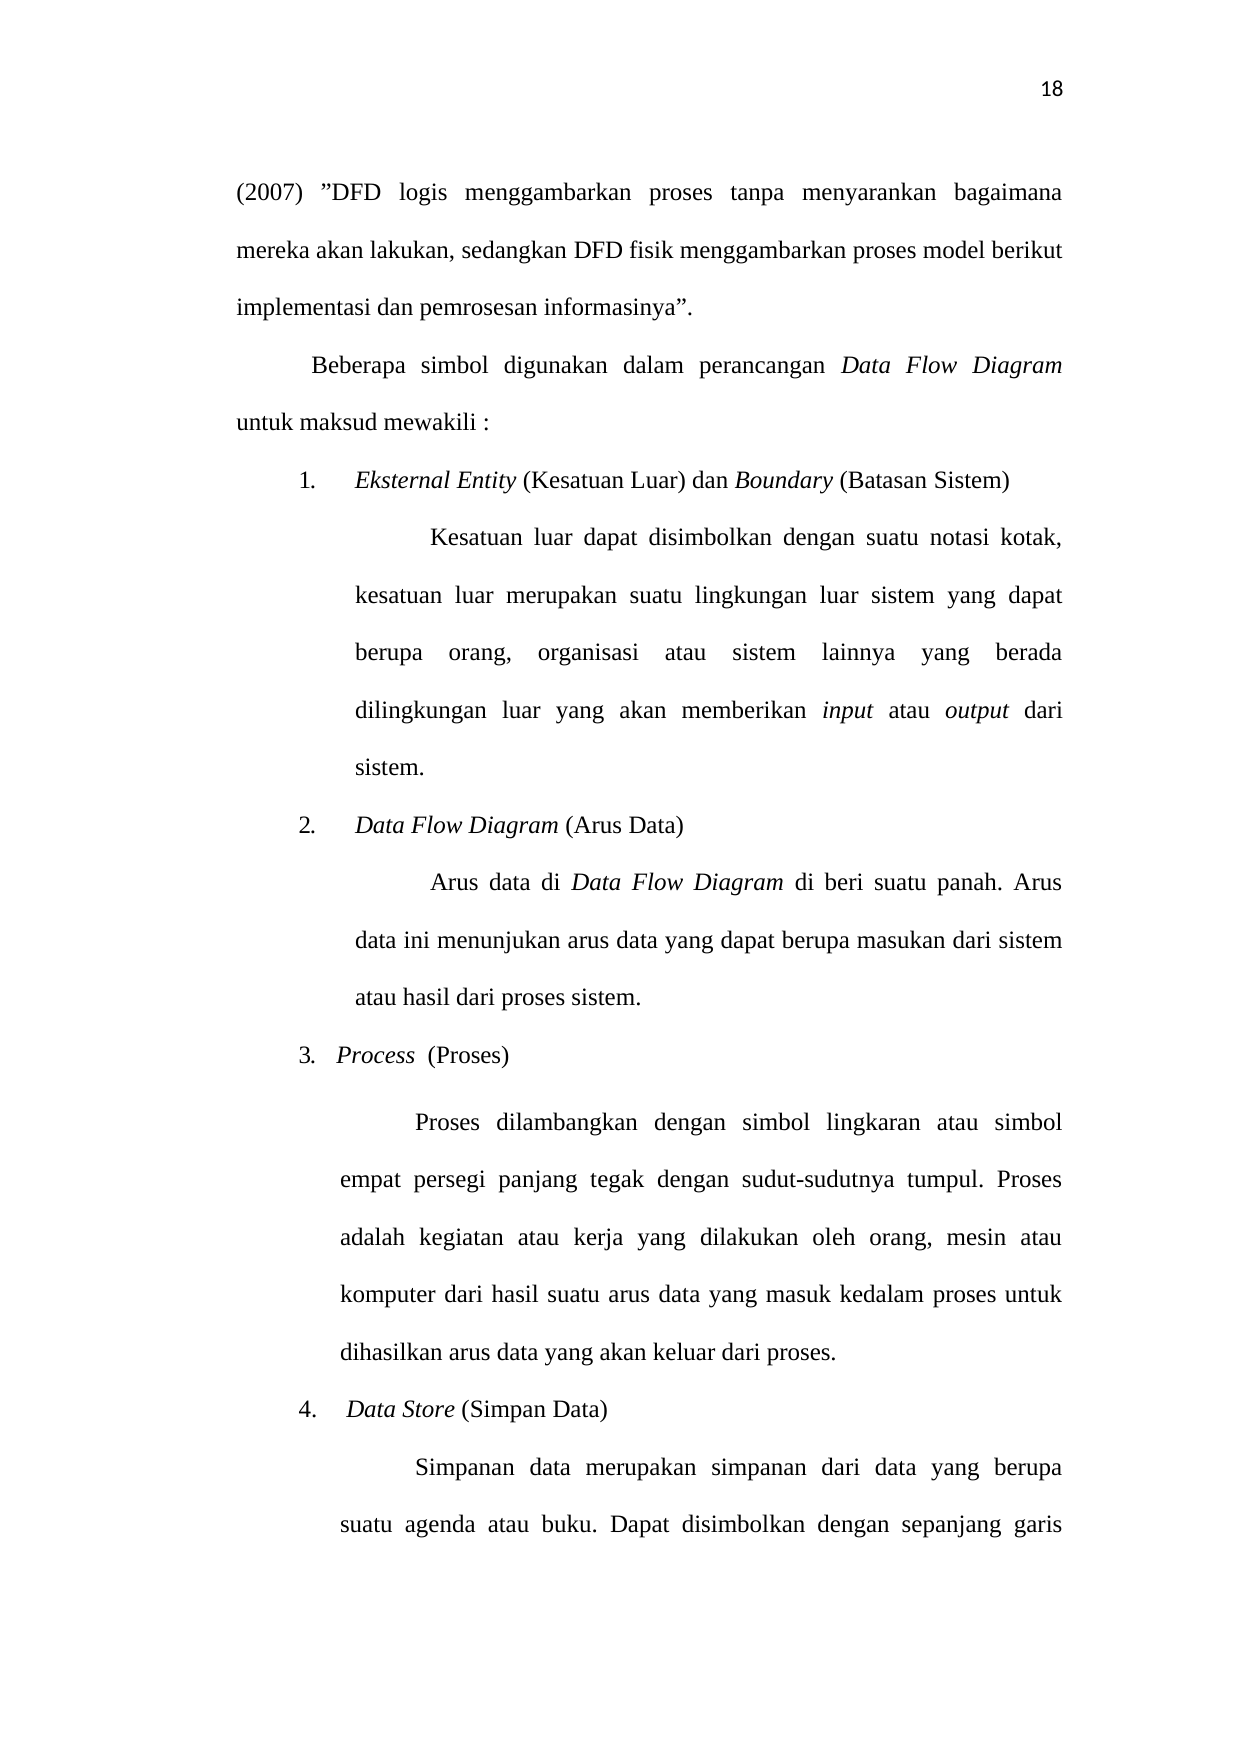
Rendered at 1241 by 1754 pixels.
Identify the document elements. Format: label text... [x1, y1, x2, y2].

list Data Flow Diagram (Arus Data) [298, 810, 1063, 838]
list Data Store (Simpan Data) [298, 1394, 984, 1423]
list Process (Proses) [298, 1040, 1063, 1068]
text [236, 177, 1063, 321]
text Proses dilambangkan dengan simbol lingkaran atau simbol empat persegi panjang tegak dengan sudut-sudutnya tumpul. Proses adalah kegiatan atau kerja yang dilakukan oleh orang, mesin atau komputer dari hasil suatu arus data yang masuk kedalam proses untuk dihasilkan arus data yang akan keluar dari proses. [340, 1107, 1063, 1366]
text Beberapa simbol digunakan dalam perancangan Data Flow Diagram untuk maksud mewakili : [236, 350, 1063, 436]
list Eksternal Entity (Kesatuan Luar) dan Boundary (Batasan Sistem) [298, 465, 1063, 493]
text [340, 1452, 1063, 1538]
text Arus data di Data Flow Diagram di beri suatu panah. Arus data ini menunjukan arus data yang dapat berupa masukan dari sistem atau hasil dari proses sistem. [355, 867, 1063, 1011]
text Kesatuan luar dapat disimbolkan dengan suatu notasi kotak, kesatuan luar merupakan suatu lingkungan luar sistem yang dapat berupa orang, organisasi atau sistem lainnya yang berada dilingkungan luar yang akan memberikan input atau output dari sistem. [355, 522, 1063, 781]
